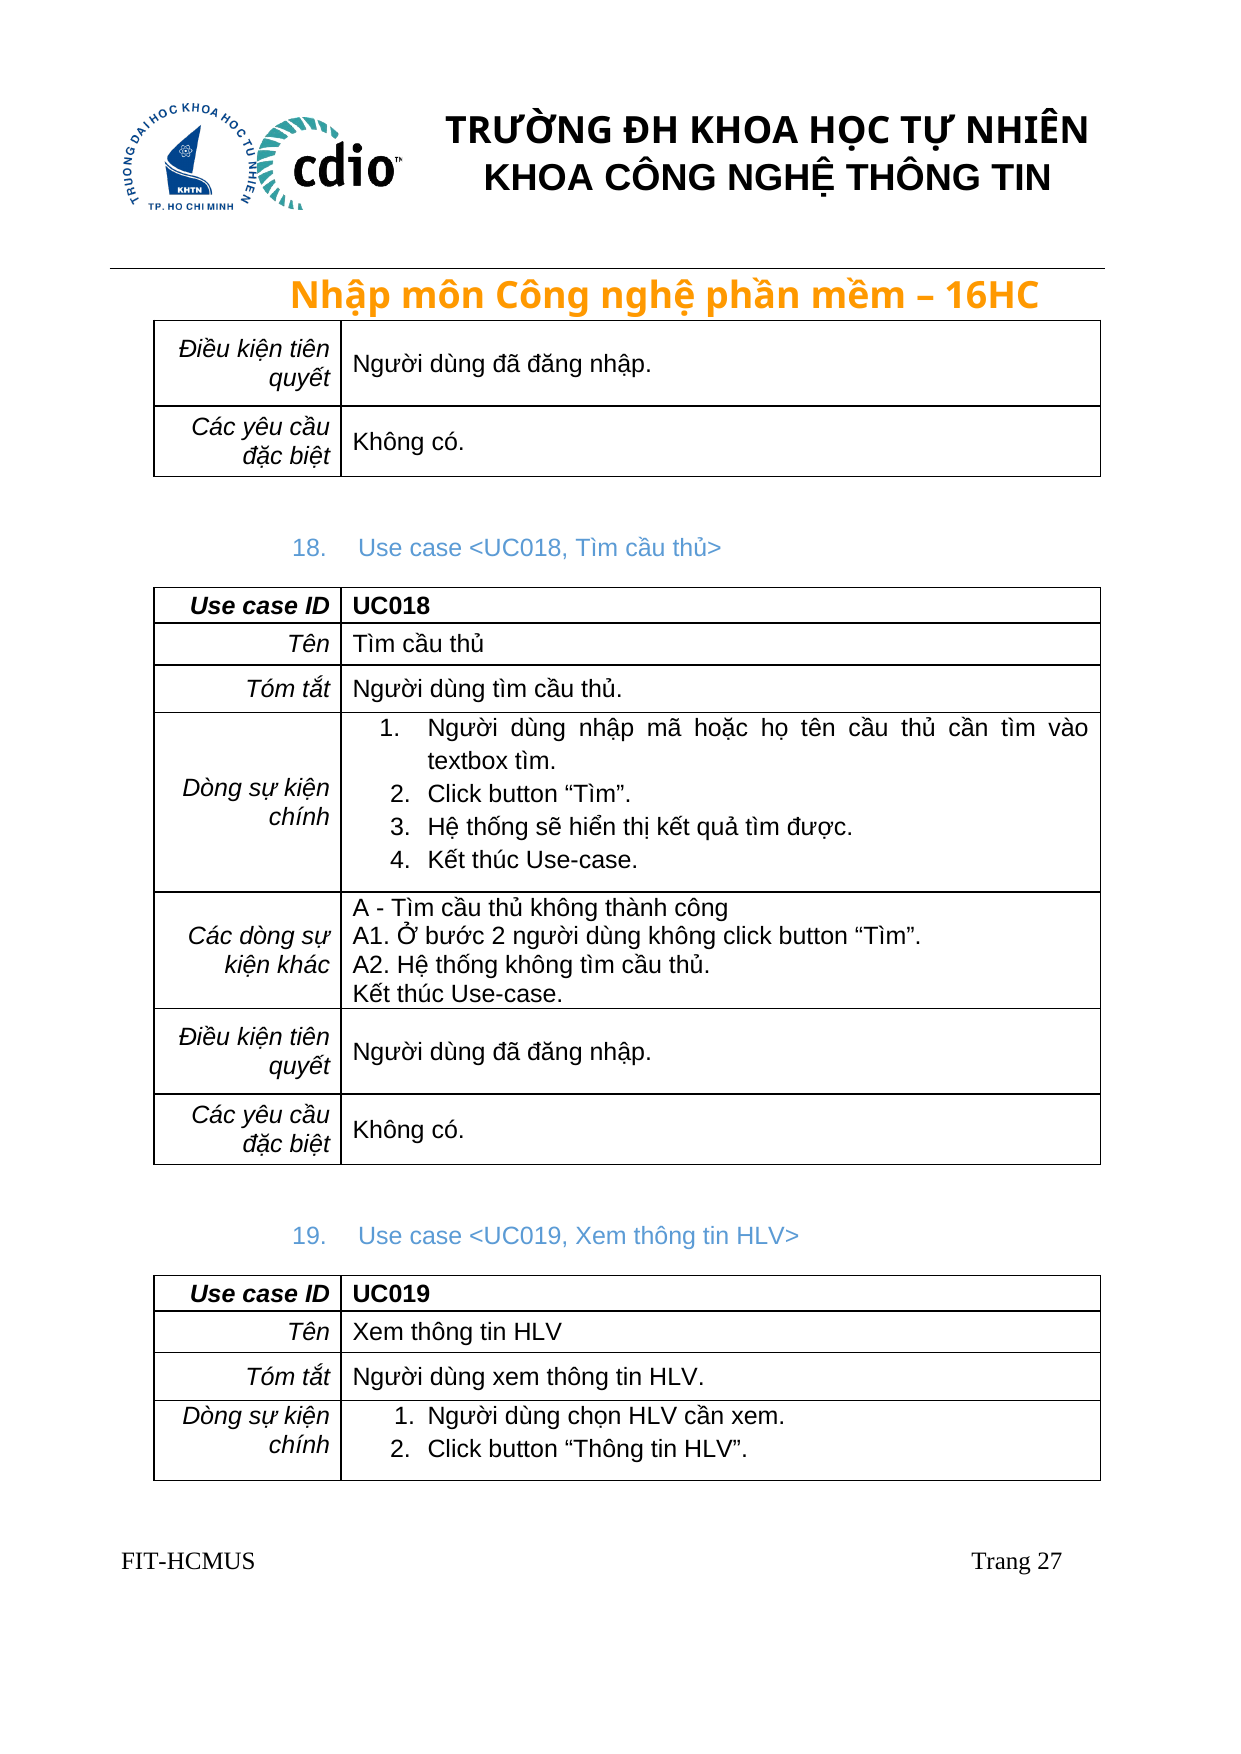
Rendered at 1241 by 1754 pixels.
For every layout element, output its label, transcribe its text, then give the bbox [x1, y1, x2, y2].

table_cell Dòng sự kiện chính [155, 713, 340, 891]
table_cell Người dùng nhập mã hoặc họ tên cầu thủ cần tìm vào textbox tìm. Click button “Tìm”. Hệ thống sẽ hiển thị kết quả tìm được. Kết thúc Use-case. [342, 713, 1100, 891]
table_cell Các dòng sự kiện khác [155, 893, 340, 1007]
table_cell Các yêu cầu đặc biệt [155, 1095, 340, 1164]
table_cell Người dùng tìm cầu thủ. [342, 666, 1100, 712]
table_cell Không có. [342, 1095, 1100, 1164]
table_cell Tên [155, 624, 340, 664]
table_header UC019 [342, 1276, 1100, 1310]
table_cell Xem thông tin HLV [342, 1312, 1100, 1352]
table_cell Tìm cầu thủ [342, 624, 1100, 664]
table_cell Dòng sự kiện chính [155, 1401, 340, 1480]
table_cell Người dùng xem thông tin HLV. [342, 1353, 1100, 1400]
table_cell Người dùng đã đăng nhập. [342, 1009, 1100, 1093]
table_cell Người dùng chọn HLV cần xem. Click button “Thông tin HLV”. Hệ thống hiển thị thông tin HLV. Kết thúc Use-case. [342, 1401, 1100, 1480]
subtitle Use case <UC018, Tìm cầu thủ> [292, 533, 1121, 562]
table_header Use case ID [155, 588, 340, 622]
table_cell Điều kiện tiên quyết [155, 1009, 340, 1093]
picture [120, 103, 403, 210]
subtitle Use case <UC019, Xem thông tin HLV> [292, 1221, 1121, 1250]
table_cell Tóm tắt [155, 1353, 340, 1400]
table_cell Tên [155, 1312, 340, 1352]
table_cell A - Tìm cầu thủ không thành công A1. Ở bước 2 người dùng không click button “Tìm”. A2. Hệ thống không tìm cầu thủ. Kết thúc Use-case. [342, 893, 1100, 1007]
table_cell Người dùng đã đăng nhập. [342, 321, 1100, 405]
table_cell Điều kiện tiên quyết [155, 321, 340, 405]
table_header Use case ID [155, 1276, 340, 1310]
table_cell Không có. [342, 407, 1100, 476]
table_cell Tóm tắt [155, 666, 340, 712]
table_cell Các yêu cầu đặc biệt [155, 407, 340, 476]
table_header UC018 [342, 588, 1100, 622]
